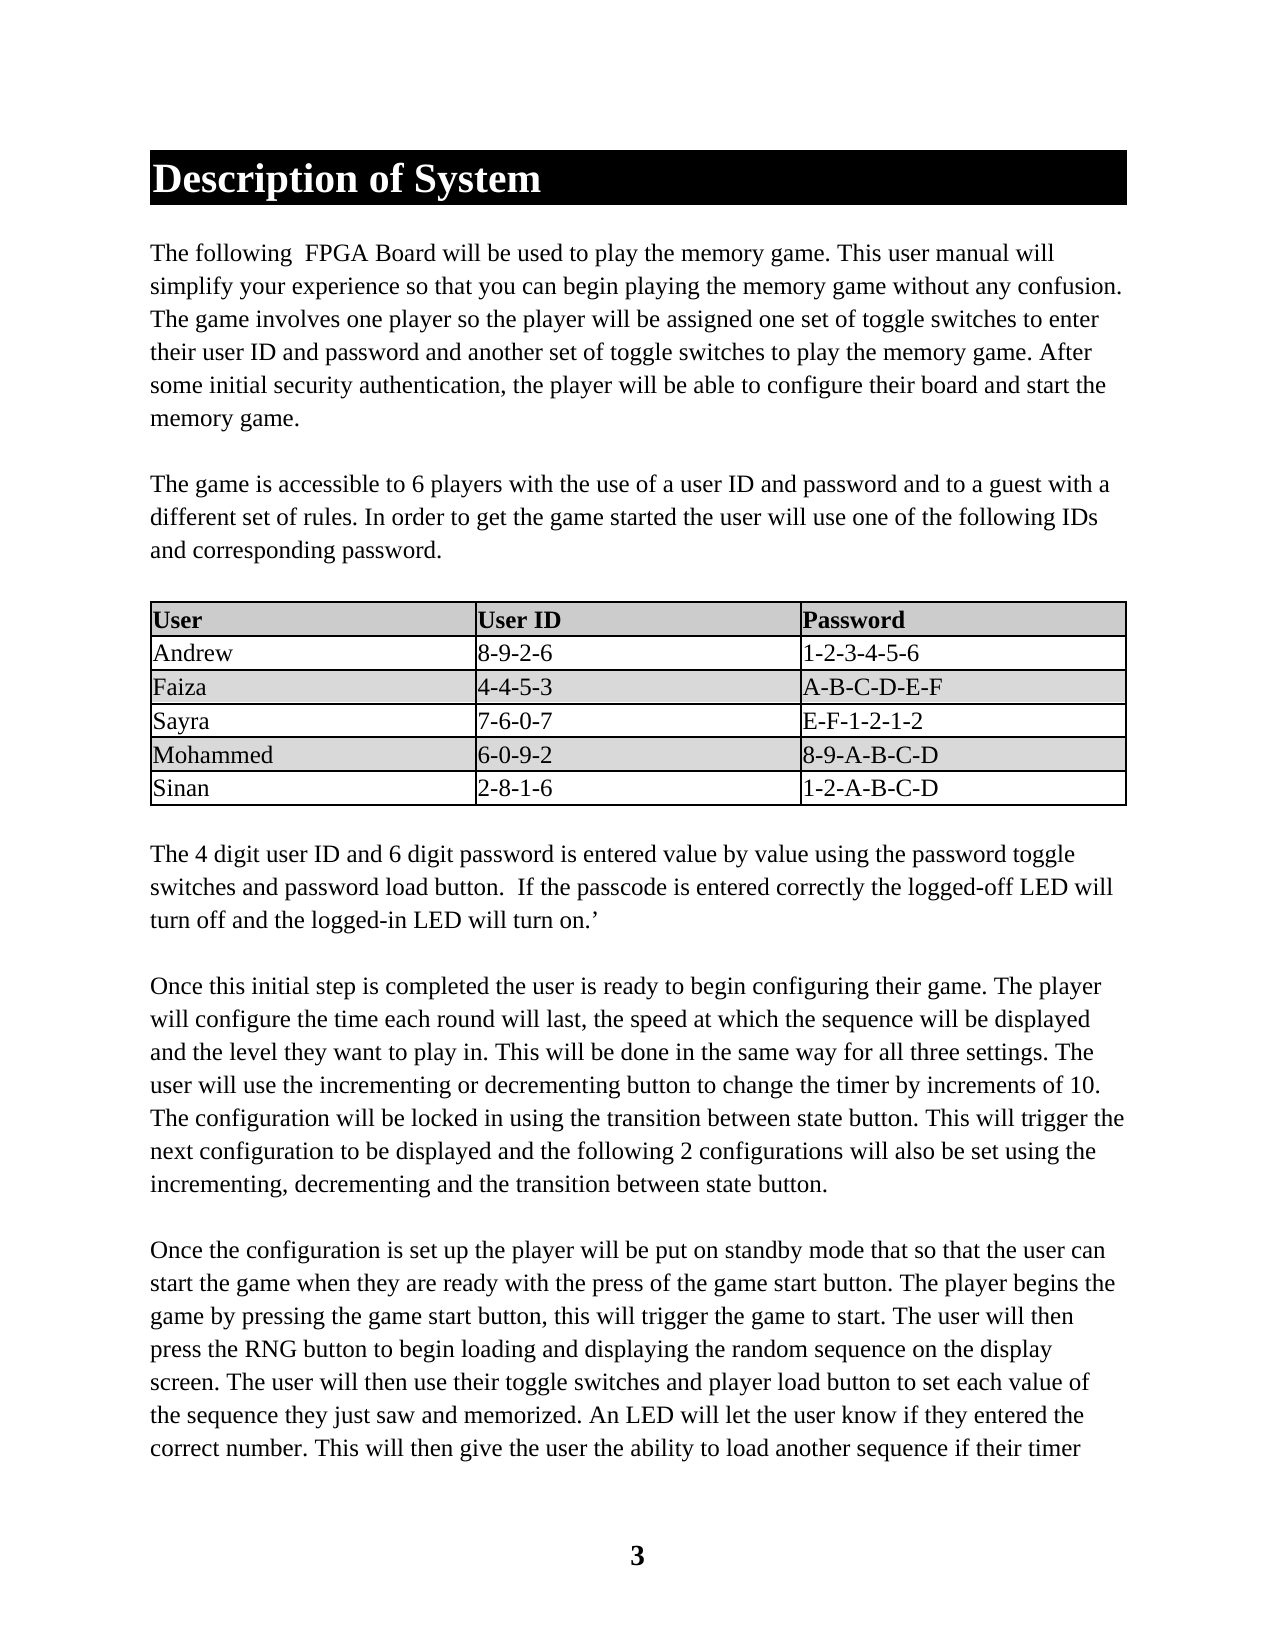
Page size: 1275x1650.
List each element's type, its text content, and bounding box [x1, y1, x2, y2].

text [150, 1235, 1125, 1462]
table_cell Andrew [152, 637, 475, 669]
text The game is accessible to 6 players with the use of a user ID and password and to a guest with a different set of rules. In order to get the game started the user will use one of the following IDs and corresponding password. [150, 469, 1125, 564]
text The 4 digit user ID and 6 digit password is entered value by value using the password toggle switches and password load button. If the passcode is entered correctly the logged-off LED will turn off and the logged-in LED will turn on.’ [150, 839, 1125, 934]
table_header User ID [477, 603, 800, 635]
table_cell 1-2-3-4-5-6 [802, 637, 1125, 669]
table_cell Sayra [152, 705, 475, 736]
table_cell 7-6-0-7 [477, 705, 800, 736]
table_cell 8-9-A-B-C-D [802, 738, 1125, 770]
table_cell A-B-C-D-E-F [802, 671, 1125, 702]
table_cell Mohammed [152, 738, 475, 770]
table_cell E-F-1-2-1-2 [802, 705, 1125, 736]
table_cell 1-2-A-B-C-D [802, 772, 1125, 804]
table_cell 2-8-1-6 [477, 772, 800, 804]
table_header Password [802, 603, 1125, 635]
table_header Description of System [152, 152, 1125, 203]
text Once this initial step is completed the user is ready to begin configuring their game. The player will configure the time each round will last, the speed at which the sequence will be displayed and the level they want to play in. This will be done in the same way for all three settings. The user will use the incrementing or decrementing button to change the timer by increments of 10. The configuration will be locked in using the transition between state button. This will trigger the next configuration to be displayed and the following 2 configurations will also be set using the incrementing, decrementing and the transition between state button. [150, 971, 1125, 1198]
table_header User [152, 603, 475, 635]
table_cell Faiza [152, 671, 475, 702]
table_cell 8-9-2-6 [477, 637, 800, 669]
table_cell Sinan [152, 772, 475, 804]
table_cell 4-4-5-3 [477, 671, 800, 702]
table_cell 6-0-9-2 [477, 738, 800, 770]
text The following FPGA Board will be used to play the memory game. This user manual will simplify your experience so that you can begin playing the memory game without any confusion. The game involves one player so the player will be assigned one set of toggle switches to enter their user ID and password and another set of toggle switches to play the memory game. After some initial security authentication, the player will be able to configure their board and start the memory game. [150, 238, 1125, 432]
